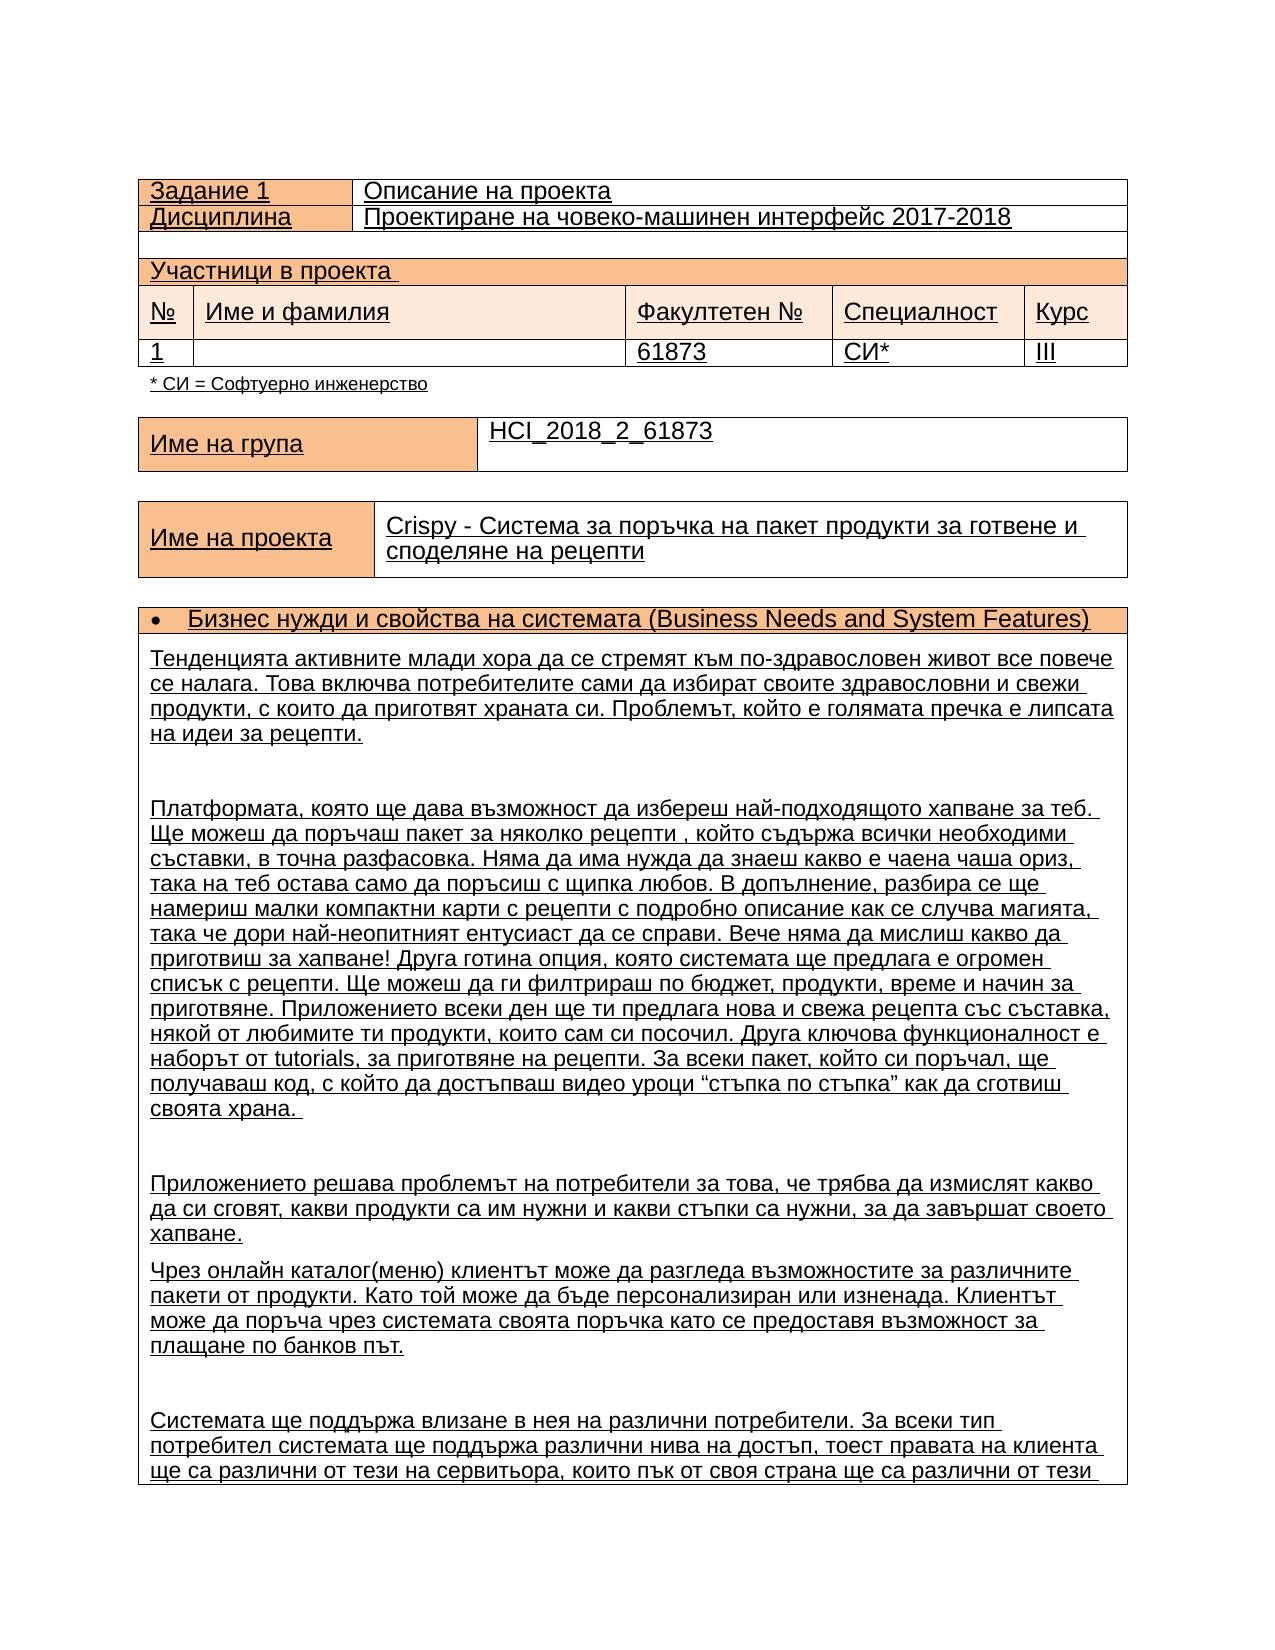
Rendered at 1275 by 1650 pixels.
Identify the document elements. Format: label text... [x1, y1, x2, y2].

table_header Задание 1 [139, 180, 352, 205]
table_cell [139, 232, 1127, 258]
table_cell СИ* [833, 340, 1024, 366]
table_cell Дисциплина [139, 206, 352, 231]
table_header Crispy - Система за поръчка на пакет продукти за готвене и споделяне на рецепти [375, 502, 1127, 577]
table_cell Факултетен № [626, 286, 832, 339]
table_cell Специалност [833, 286, 1024, 339]
table_cell Име и фамилия [194, 286, 625, 339]
table_cell Курс [1025, 286, 1127, 339]
table_cell [194, 340, 625, 366]
table_header HCI_2018_2_61873 [478, 418, 1127, 471]
table_cell Проектиране на човеко-машинен интерфейс 2017-2018 [353, 206, 1127, 231]
table_cell Участници в проекта [139, 259, 1127, 285]
table_header Име на група [139, 418, 477, 471]
table_header Бизнес нужди и свойства на системата (Business Needs and System Features) [139, 608, 1127, 633]
table_cell 1 [139, 340, 193, 366]
table_cell III [1025, 340, 1127, 366]
table_cell № [139, 286, 193, 339]
table_header Описание на проекта [353, 180, 1127, 205]
text * СИ = Софтуерно инженерство [150, 367, 1125, 396]
table_header Име на проекта [139, 502, 374, 577]
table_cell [139, 634, 1127, 1484]
table_cell 61873 [626, 340, 832, 366]
